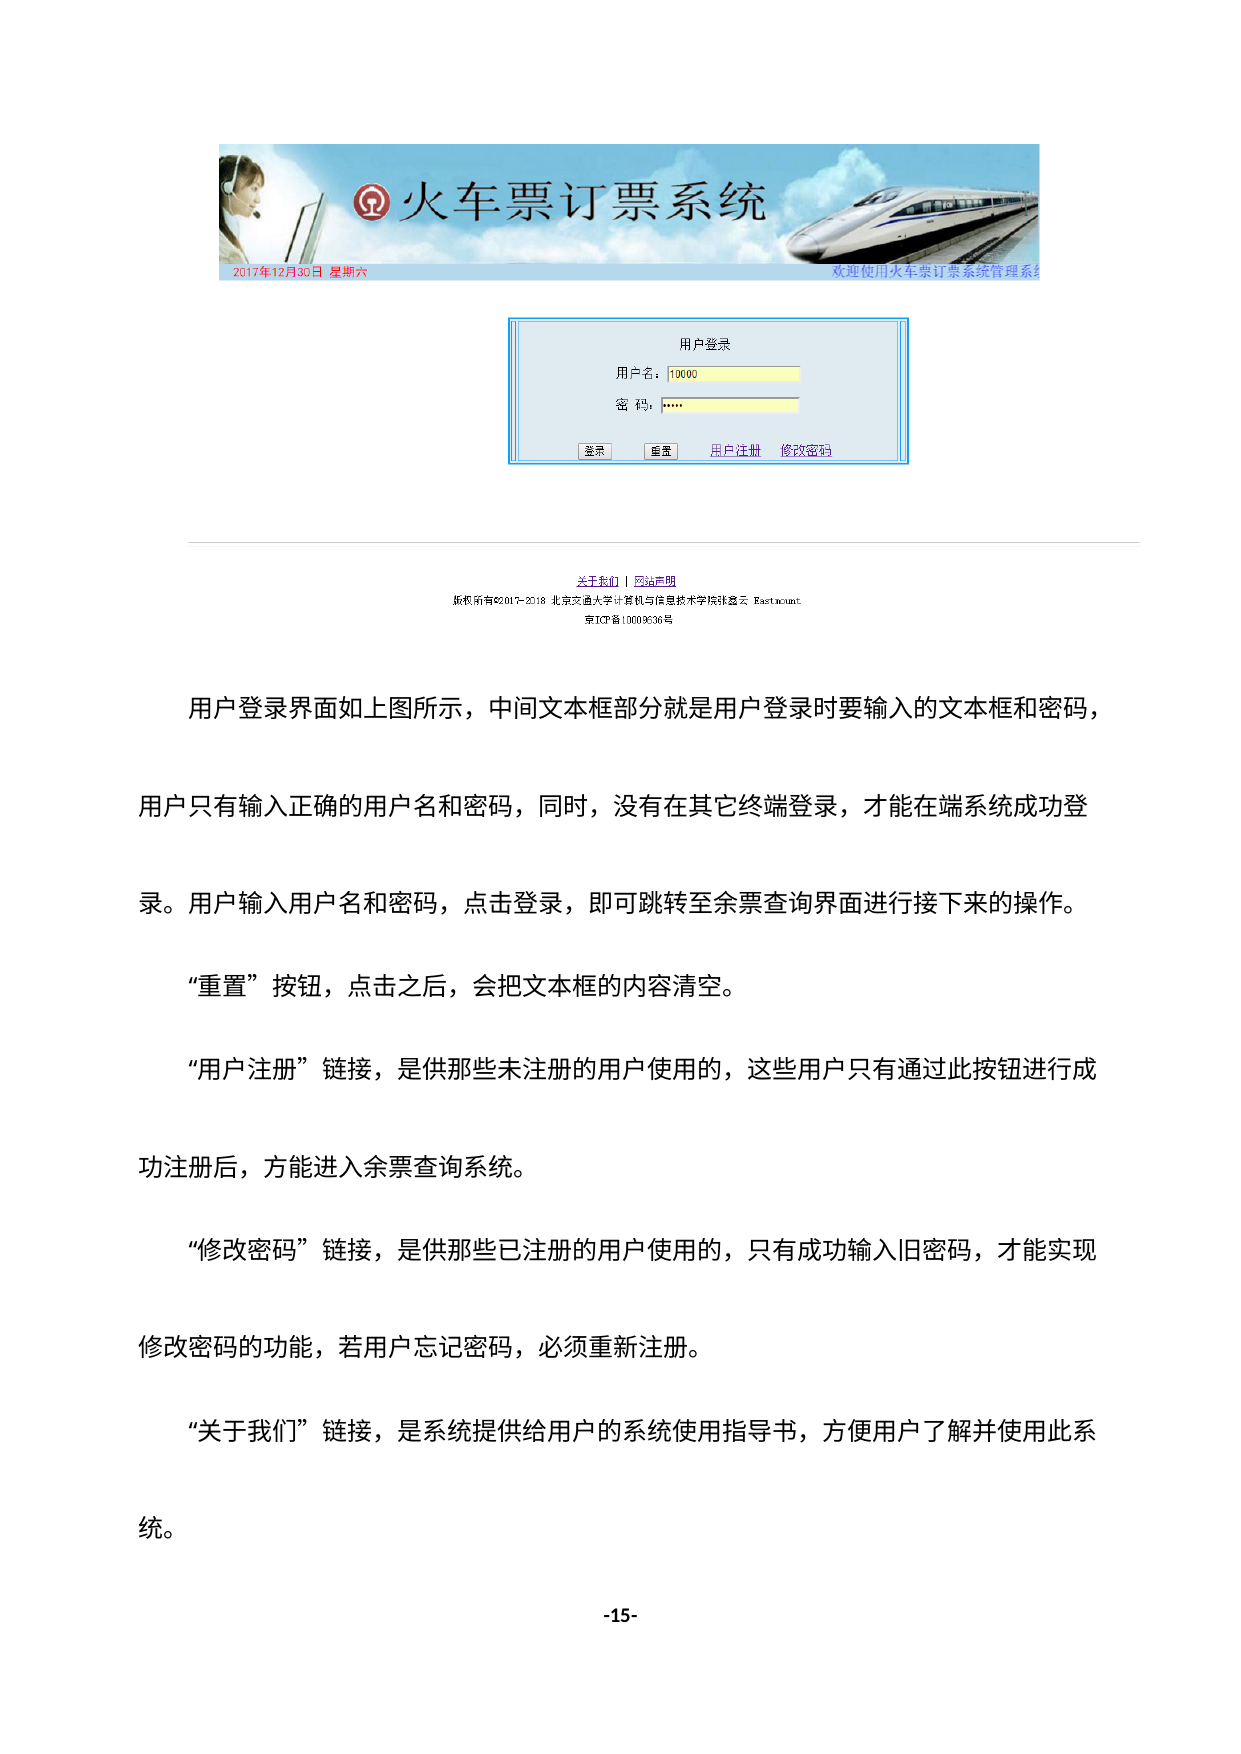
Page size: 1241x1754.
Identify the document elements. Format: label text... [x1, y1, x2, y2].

text “重置”按钮，点击之后，会把文本框的内容清空。 [138, 952, 1102, 1017]
text “关于我们”链接，是系统提供给用户的系统使用指导书，方便用户了解并使用此系统。 [138, 1397, 1102, 1559]
text “修改密码”链接，是供那些已注册的用户使用的，只有成功输入旧密码，才能实现修改密码的功能，若用户忘记密码，必须重新注册。 [138, 1216, 1102, 1378]
text “用户注册”链接，是供那些未注册的用户使用的，这些用户只有通过此按钮进行成功注册后，方能进入余票查询系统。 [138, 1035, 1102, 1198]
picture [188, 138, 1152, 636]
text 用户登录界面如上图所示，中间文本框部分就是用户登录时要输入的文本框和密码，用户只有输入正确的用户名和密码，同时，没有在其它终端登录，才能在端系统成功登录。用户输入用户名和密码，点击登录，即可跳转至余票查询界面进行接下来的操作。 [138, 674, 1102, 934]
